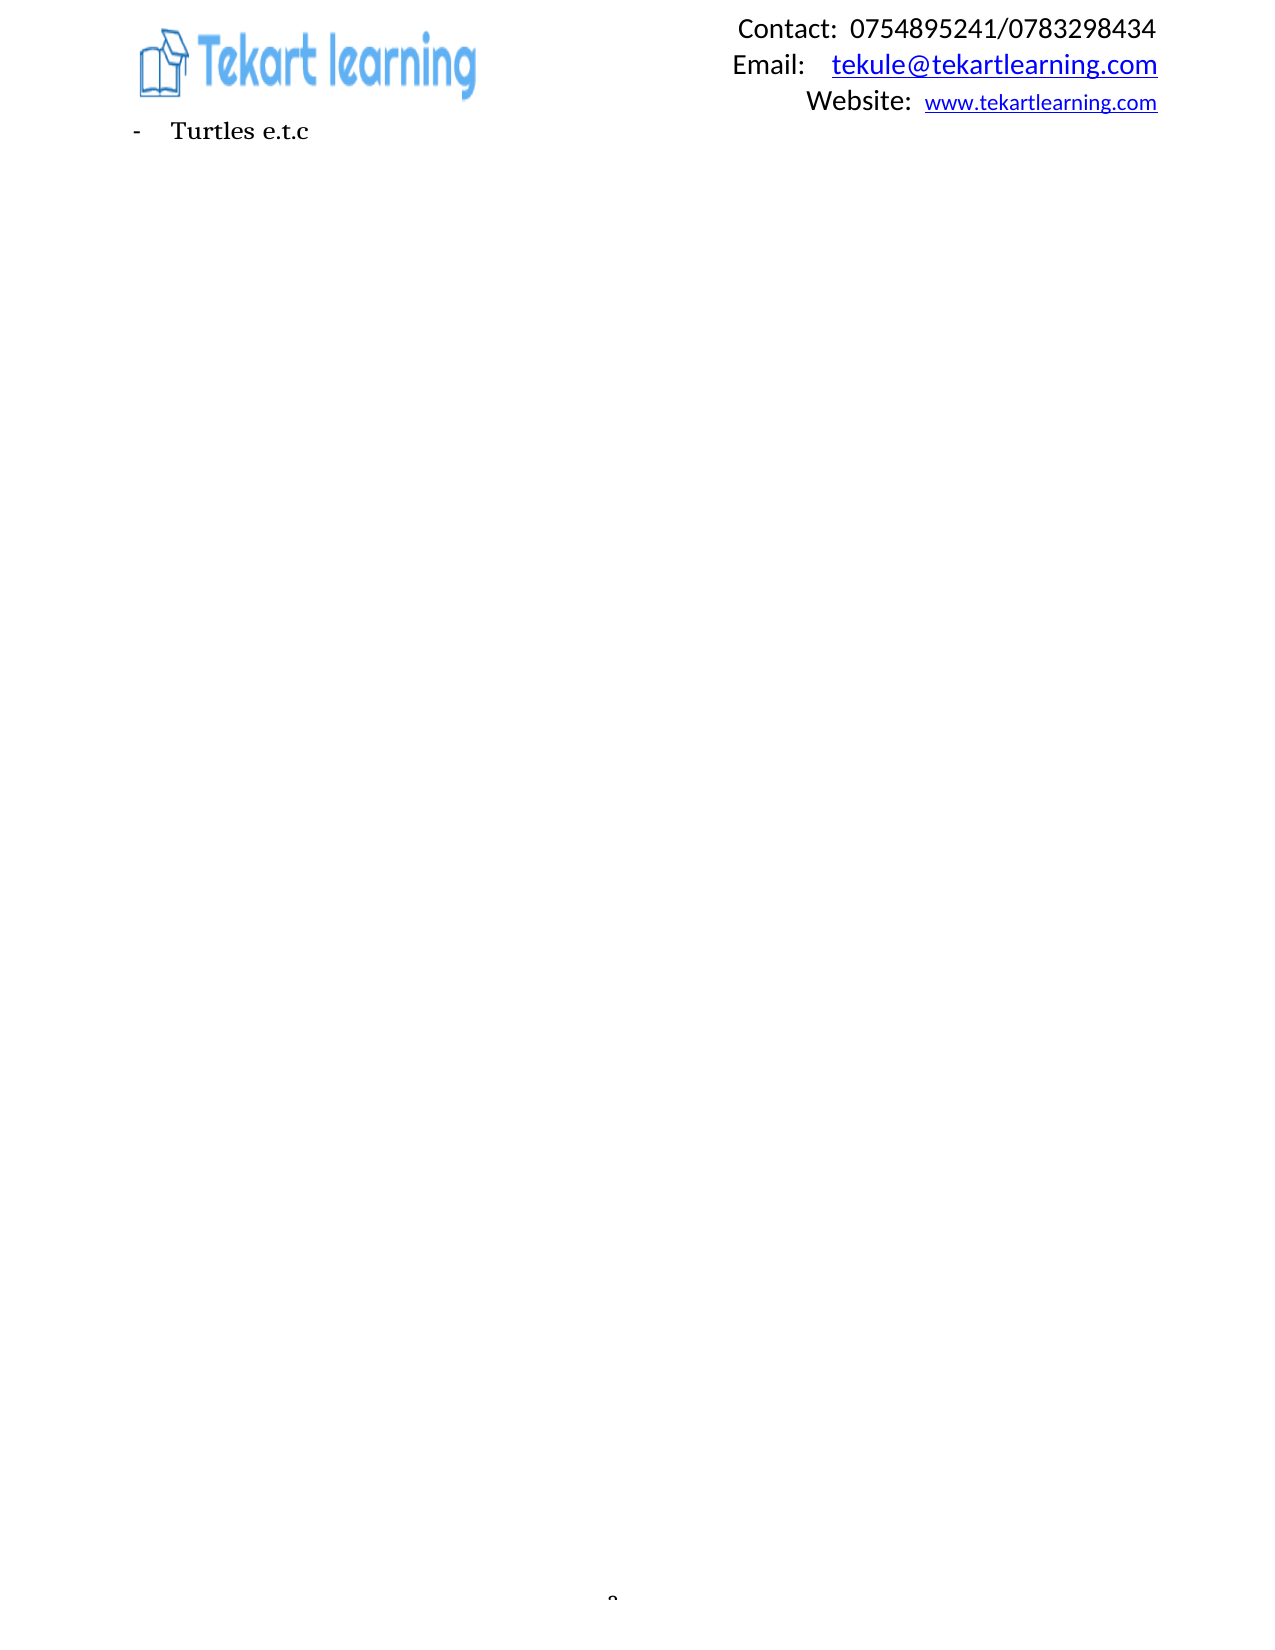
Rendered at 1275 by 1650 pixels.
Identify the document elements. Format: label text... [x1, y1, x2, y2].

list Turtles e.t.c [133, 112, 1275, 147]
picture [139, 28, 476, 102]
